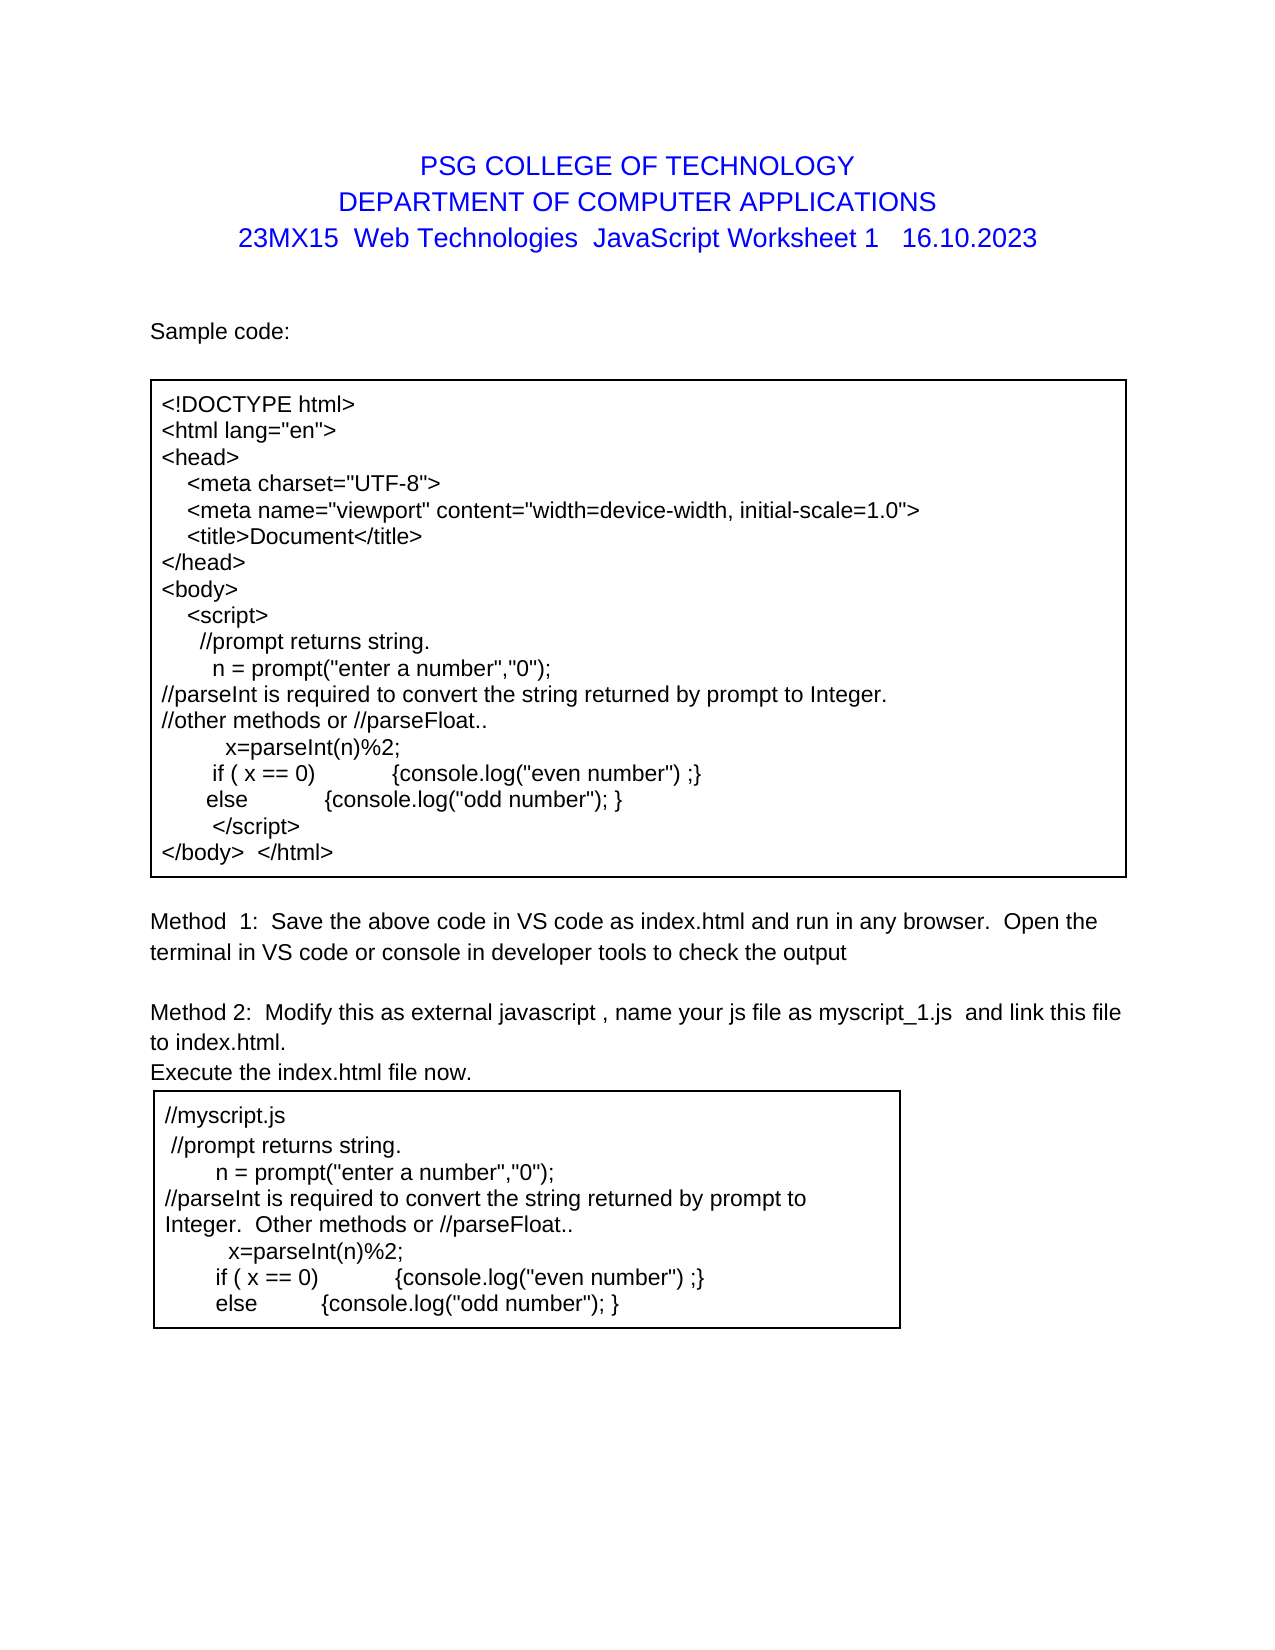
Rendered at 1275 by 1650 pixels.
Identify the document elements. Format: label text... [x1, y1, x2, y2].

text Sample code: [150, 318, 1125, 344]
text 23MX15 Web Technologies JavaScript Worksheet 1 16.10.2023 [150, 222, 1125, 253]
text Method 1: Save the above code in VS code as index.html and run in any browser. Open the terminal in VS code or console in developer tools to check the output [150, 908, 1125, 965]
table_header <!DOCTYPE html> <html lang="en"> <head> <meta charset="UTF-8"> <meta name="viewport" content="width=device-width, initial-scale=1.0"> <title>Document</title> </head> <body> <script> //prompt returns string. n = prompt("enter a number","0"); //parseInt is required to convert the string returned by prompt to Integer. //other methods or //parseFloat.. x=parseInt(n)%2; if ( x == 0) {console.log("even number") ;} else {console.log("odd number"); } </script> </body> </html> [152, 381, 1125, 876]
table_header //myscript.js //prompt returns string. n = prompt("enter a number","0"); //parseInt is required to convert the string returned by prompt to Integer. Other methods or //parseFloat.. x=parseInt(n)%2; if ( x == 0) {console.log("even number") ;} else {console.log("odd number"); } [155, 1092, 899, 1327]
text Method 2: Modify this as external javascript , name your js file as myscript_1.js and link this file to index.html. [150, 999, 1125, 1055]
text PSG COLLEGE OF TECHNOLOGY [150, 150, 1125, 181]
text DEPARTMENT OF COMPUTER APPLICATIONS [150, 186, 1125, 217]
text Execute the index.html file now. [150, 1059, 1125, 1086]
